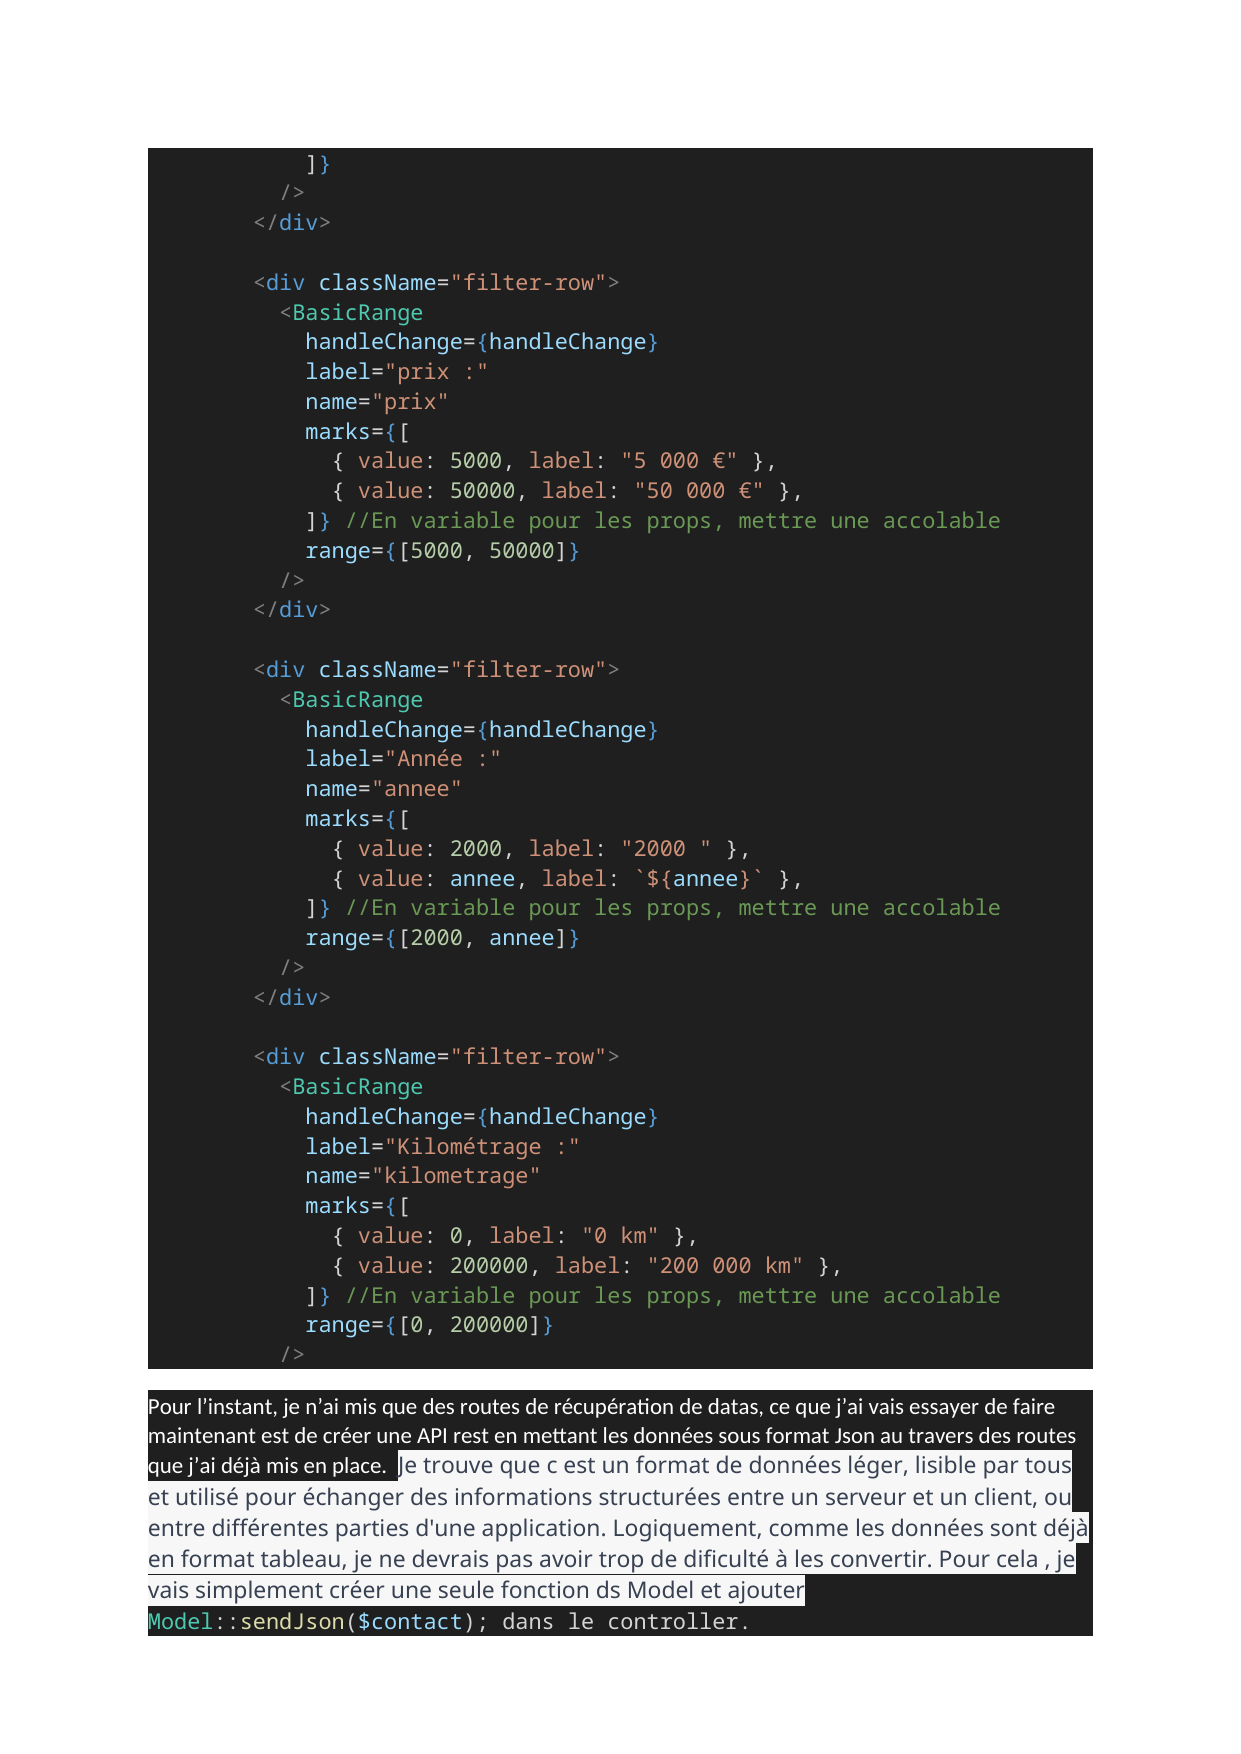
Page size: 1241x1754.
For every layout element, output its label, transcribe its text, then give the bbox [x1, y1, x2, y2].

text range={[0, 200000]} [148, 1309, 1093, 1339]
text { value: 0, label: "0 km" }, [148, 1220, 1093, 1250]
text /> [148, 952, 1093, 982]
text name="prix" [148, 386, 1093, 416]
text handleChange={handleChange} [148, 714, 1093, 743]
text /> [148, 177, 1093, 207]
text { value: annee, label: `${annee}` }, [148, 863, 1093, 892]
text /> [148, 565, 1093, 594]
text range={[5000, 50000]} [148, 535, 1093, 565]
text { value: 2000, label: "2000 " }, [148, 833, 1093, 863]
text { value: 200000, label: "200 000 km" }, [148, 1250, 1093, 1280]
text name="annee" [148, 773, 1093, 803]
text /> [148, 1339, 1093, 1369]
text { value: 5000, label: "5 000 €" }, [148, 446, 1093, 475]
text label="Kilométrage :" [148, 1131, 1093, 1161]
text </div> [148, 982, 1093, 1012]
text marks={[ [148, 803, 1093, 833]
text name="kilometrage" [148, 1161, 1093, 1190]
text ]} //En variable pour les props, mettre une accolable [148, 1280, 1093, 1309]
text <div className="filter-row"> [148, 654, 1093, 684]
text range={[2000, annee]} [148, 922, 1093, 952]
text <BasicRange [148, 1071, 1093, 1101]
text ]} //En variable pour les props, mettre une accolable [148, 505, 1093, 535]
text handleChange={handleChange} [148, 1101, 1093, 1131]
text <div className="filter-row"> [148, 1041, 1093, 1071]
text </div> [148, 207, 1093, 237]
text marks={[ [148, 416, 1093, 446]
text label="prix :" [148, 356, 1093, 386]
text <BasicRange [148, 684, 1093, 714]
text marks={[ [148, 1190, 1093, 1220]
text { value: 50000, label: "50 000 €" }, [148, 475, 1093, 505]
text ]} //En variable pour les props, mettre une accolable [148, 892, 1093, 922]
text ]} [148, 148, 1093, 177]
text handleChange={handleChange} [148, 326, 1093, 356]
text <BasicRange [148, 297, 1093, 326]
text </div> [148, 594, 1093, 624]
text label="Année :" [148, 743, 1093, 773]
text <div className="filter-row"> [148, 267, 1093, 297]
